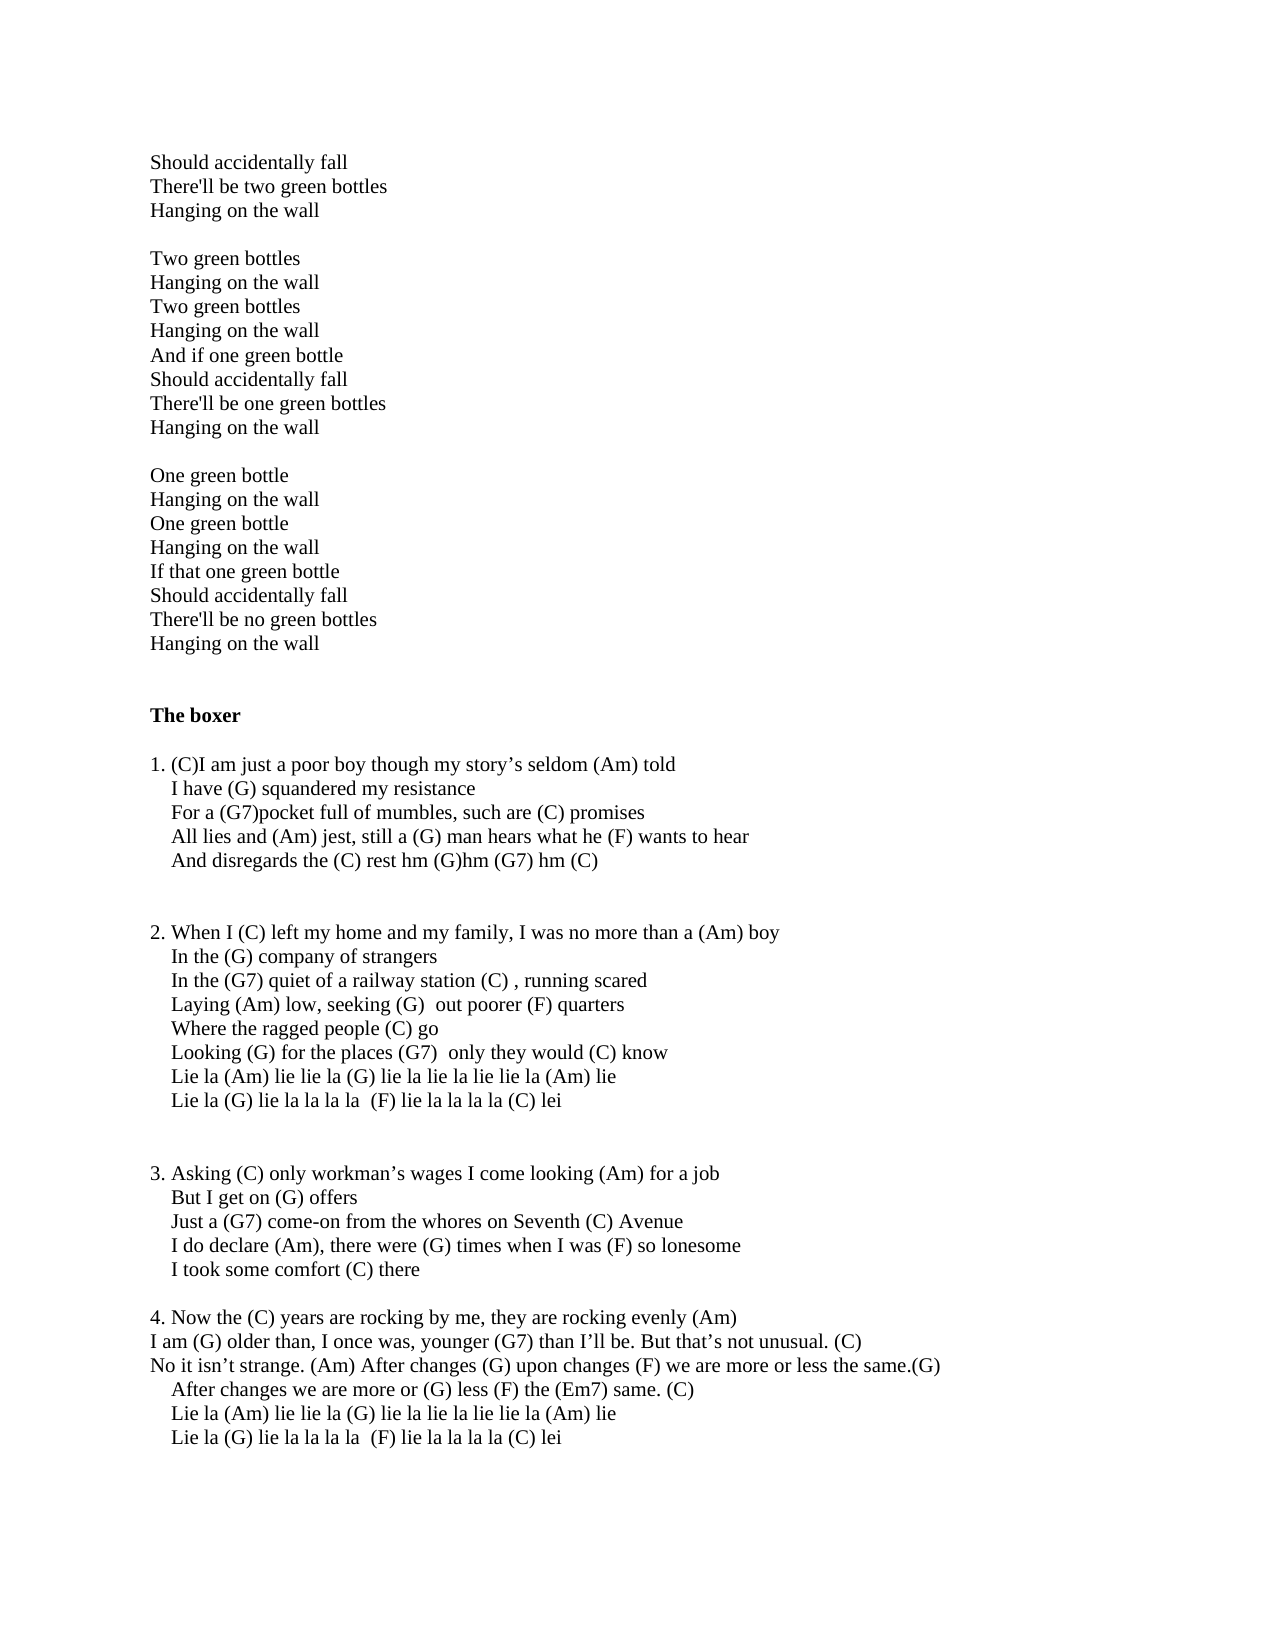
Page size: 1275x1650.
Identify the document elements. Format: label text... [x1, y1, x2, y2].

text Hanging on the wall [150, 487, 1125, 511]
text 4. Now the (C) years are rocking by me, they are rocking evenly (Am) [150, 1305, 1125, 1329]
text I have (G) squandered my resistance [150, 776, 1125, 800]
text There'll be two green bottles [150, 174, 1125, 198]
text In the (G) company of strangers [150, 944, 1125, 968]
text Lie la (G) lie la la la la (F) lie la la la la (C) lei [150, 1088, 1125, 1112]
text Two green bottles [150, 246, 1125, 270]
text Looking (G) for the places (G7) only they would (C) know [150, 1040, 1125, 1064]
text Hanging on the wall [150, 415, 1125, 439]
text I took some comfort (C) there [150, 1257, 1125, 1281]
text No it isn’t strange. (Am) After changes (G) upon changes (F) we are more or less the same.(G) [150, 1353, 1125, 1377]
text Just a (G7) come-on from the whores on Seventh (C) Avenue [150, 1209, 1125, 1233]
text Two green bottles [150, 294, 1125, 318]
text The boxer [150, 703, 1125, 727]
text And if one green bottle [150, 342, 1125, 367]
text 1. (C)I am just a poor boy though my story’s seldom (Am) told [150, 752, 1125, 776]
text But I get on (G) offers [150, 1185, 1125, 1209]
text Lie la (Am) lie lie la (G) lie la lie la lie lie la (Am) lie [150, 1064, 1125, 1088]
text If that one green bottle [150, 559, 1125, 583]
text Where the ragged people (C) go [150, 1016, 1125, 1040]
text Hanging on the wall [150, 270, 1125, 294]
text There'll be no green bottles [150, 607, 1125, 631]
text One green bottle [150, 463, 1125, 487]
text I do declare (Am), there were (G) times when I was (F) so lonesome [150, 1233, 1125, 1257]
text 3. Asking (C) only workman’s wages I come looking (Am) for a job [150, 1161, 1125, 1185]
text 2. When I (C) left my home and my family, I was no more than a (Am) boy [150, 920, 1125, 944]
text And disregards the (C) rest hm (G)hm (G7) hm (C) [150, 848, 1125, 872]
text Hanging on the wall [150, 631, 1125, 655]
text One green bottle [150, 511, 1125, 535]
text In the (G7) quiet of a railway station (C) , running scared [150, 968, 1125, 992]
text Should accidentally fall [150, 367, 1125, 391]
text Should accidentally fall [150, 583, 1125, 607]
text Lie la (G) lie la la la la (F) lie la la la la (C) lei [150, 1425, 1125, 1449]
text Should accidentally fall [150, 150, 1125, 174]
text All lies and (Am) jest, still a (G) man hears what he (F) wants to hear [150, 824, 1125, 848]
text Hanging on the wall [150, 535, 1125, 559]
text Lie la (Am) lie lie la (G) lie la lie la lie lie la (Am) lie [150, 1401, 1125, 1425]
text I am (G) older than, I once was, younger (G7) than I’ll be. But that’s not unusual. (C) [150, 1329, 1125, 1353]
text Hanging on the wall [150, 318, 1125, 342]
text Laying (Am) low, seeking (G) out poorer (F) quarters [150, 992, 1125, 1016]
text After changes we are more or (G) less (F) the (Em7) same. (C) [150, 1377, 1125, 1401]
text There'll be one green bottles [150, 391, 1125, 415]
text For a (G7)pocket full of mumbles, such are (C) promises [150, 800, 1125, 824]
text Hanging on the wall [150, 198, 1125, 222]
